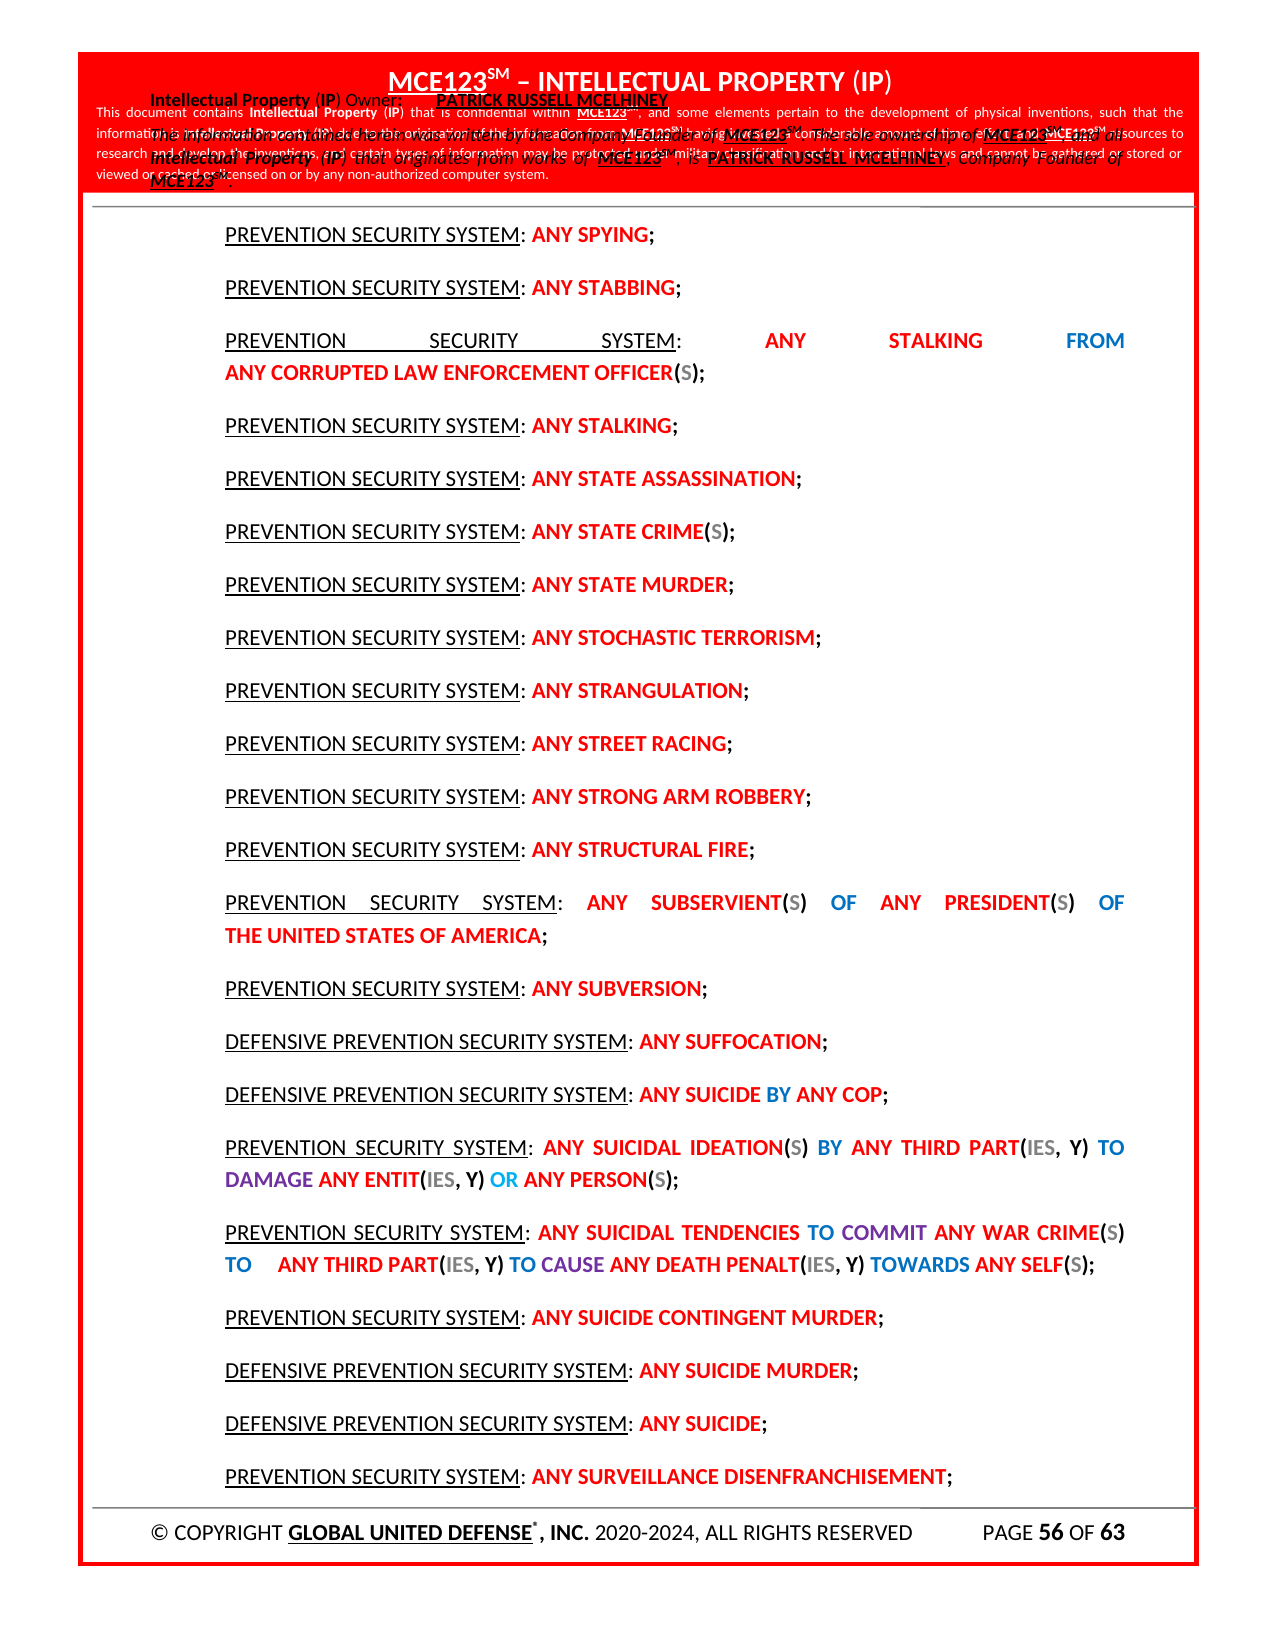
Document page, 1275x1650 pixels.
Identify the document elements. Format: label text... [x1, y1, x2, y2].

text PREVENTION SECURITY SYSTEM: ANY STALKING FROM ANY CORRUPTED LAW ENFORCEMENT OFFICER(S); [225, 326, 1125, 386]
text PREVENTION SECURITY SYSTEM: ANY SUICIDAL TENDENCIES TO COMMIT ANY WAR CRIME(S) TO ANY THIRD PART(IES, Y) TO CAUSE ANY DEATH PENALT(IES, Y) TOWARDS ANY SELF(S); [225, 1218, 1125, 1278]
text PREVENTION SECURITY SYSTEM: ANY SPYING; [225, 220, 1125, 248]
text PREVENTION SECURITY SYSTEM: ANY SURVEILLANCE DISENFRANCHISEMENT; [225, 1462, 1125, 1490]
text PREVENTION SECURITY SYSTEM: ANY STREET RACING; [225, 729, 1125, 757]
text PREVENTION SECURITY SYSTEM: ANY STRUCTURAL FIRE; [225, 836, 1125, 863]
text PREVENTION SECURITY SYSTEM: ANY STATE ASSASSINATION; [225, 464, 1125, 492]
text PREVENTION SECURITY SYSTEM: ANY STATE MURDER; [225, 570, 1125, 598]
text PREVENTION SECURITY SYSTEM: ANY STATE CRIME(S); [225, 517, 1125, 545]
text PREVENTION SECURITY SYSTEM: ANY STRANGULATION; [225, 676, 1125, 704]
text PREVENTION SECURITY SYSTEM: ANY SUICIDE CONTINGENT MURDER; [225, 1303, 1125, 1331]
text PREVENTION SECURITY SYSTEM: ANY SUBSERVIENT(S) OF ANY PRESIDENT(S) OF THE UNITED STATES OF AMERICA; [225, 888, 1125, 949]
text DEFENSIVE PREVENTION SECURITY SYSTEM: ANY SUICIDE MURDER; [225, 1356, 1125, 1384]
text PREVENTION SECURITY SYSTEM: ANY SUBVERSION; [225, 974, 1125, 1002]
text DEFENSIVE PREVENTION SECURITY SYSTEM: ANY SUFFOCATION; [225, 1027, 1125, 1055]
text PREVENTION SECURITY SYSTEM: ANY STRONG ARM ROBBERY; [225, 782, 1125, 811]
text PREVENTION SECURITY SYSTEM: ANY STOCHASTIC TERRORISM; [225, 623, 1125, 651]
text DEFENSIVE PREVENTION SECURITY SYSTEM: ANY SUICIDE BY ANY COP; [225, 1080, 1125, 1108]
text DEFENSIVE PREVENTION SECURITY SYSTEM: ANY SUICIDE; [225, 1409, 1125, 1437]
text PREVENTION SECURITY SYSTEM: ANY SUICIDAL IDEATION(S) BY ANY THIRD PART(IES, Y) TO DAMAGE ANY ENTIT(IES, Y) OR ANY PERSON(S); [225, 1133, 1125, 1193]
text PREVENTION SECURITY SYSTEM: ANY STABBING; [225, 273, 1125, 301]
text PREVENTION SECURITY SYSTEM: ANY STALKING; [225, 411, 1125, 439]
